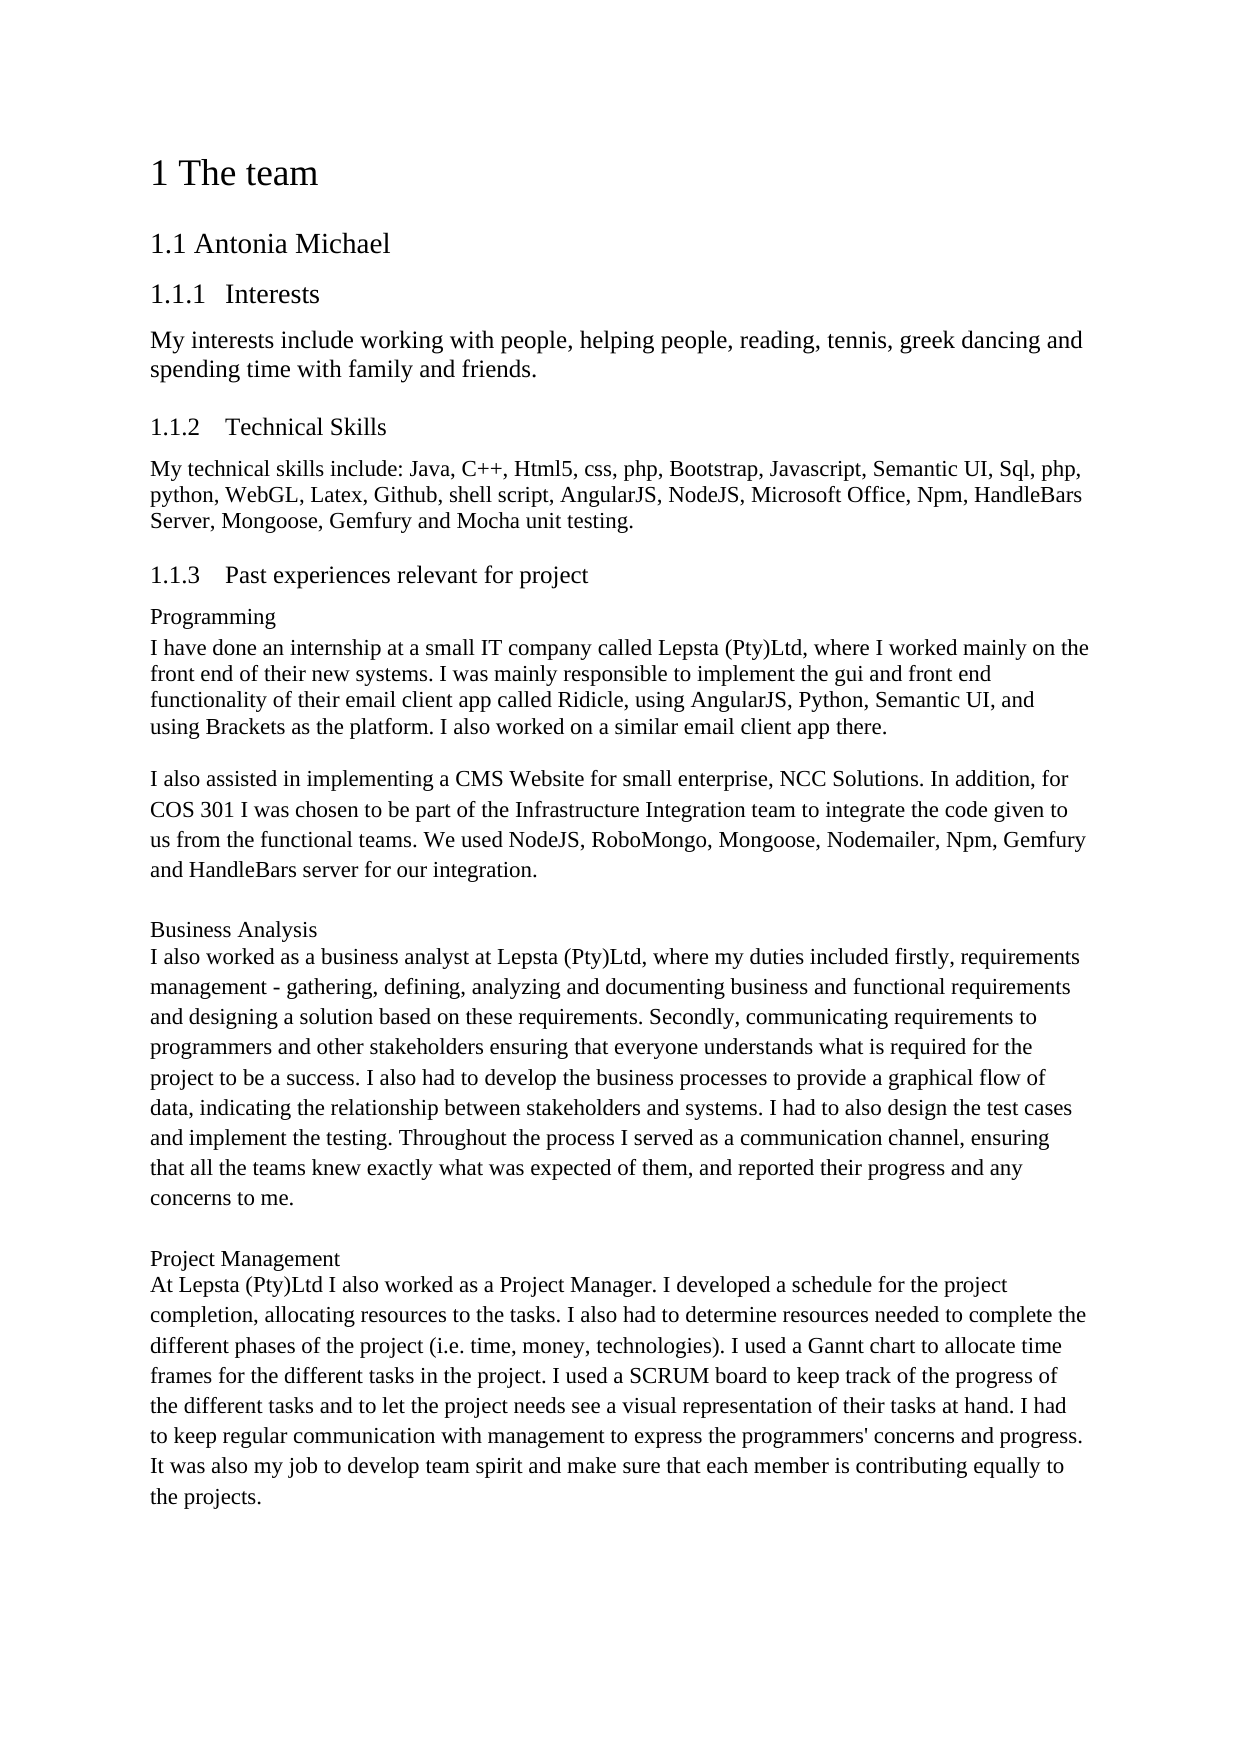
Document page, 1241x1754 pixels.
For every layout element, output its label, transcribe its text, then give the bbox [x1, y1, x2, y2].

list Antonia Michael [150, 227, 1090, 260]
text Business Analysis [150, 916, 1090, 943]
text 1 The team [150, 150, 1090, 193]
text Project Management [150, 1245, 1090, 1271]
text I also worked as a business analyst at Lepsta (Pty)Ltd, where my duties included firstly, requirements management - gathering, defining, analyzing and documenting business and functional requirements and designing a solution based on these requirements. Secondly, communicating requirements to programmers and other stakeholders ensuring that everyone understands what is required for the project to be a success. I also had to develop the business processes to provide a graphical flow of data, indicating the relationship between stakeholders and systems. I had to also design the test cases and implement the testing. Throughout the process I served as a communication channel, ensuring that all the teams knew exactly what was expected of them, and reported their progress and any concerns to me. [150, 943, 1090, 1211]
text Programming [150, 603, 1090, 630]
list Technical Skills [150, 412, 1090, 441]
list Interests [150, 277, 1090, 309]
text My technical skills include: Java, C++, Html5, css, php, Bootstrap, Javascript, Semantic UI, Sql, php, python, WebGL, Latex, Github, shell script, AngularJS, NodeJS, Microsoft Office, Npm, HandleBars Server, Mongoose, Gemfury and Mocha unit testing. [150, 455, 1090, 534]
list Past experiences relevant for project [150, 560, 1090, 589]
text I have done an internship at a small IT company called Lepsta (Pty)Ltd, where I worked mainly on the front end of their new systems. I was mainly responsible to implement the gui and front end functionality of their email client app called Ridicle, using AngularJS, Python, Semantic UI, and using Brackets as the platform. I also worked on a similar email client app there. [150, 634, 1090, 739]
text My interests include working with people, helping people, reading, tennis, greek dancing and spending time with family and friends. [150, 326, 1090, 383]
text I also assisted in implementing a CMS Website for small enterprise, NCC Solutions. In addition, for COS 301 I was chosen to be part of the Infrastructure Integration team to integrate the code given to us from the functional teams. We used NodeJS, RoboMongo, Mongoose, Nodemailer, Npm, Gemfury and HandleBars server for our integration. [150, 765, 1090, 882]
text At Lepsta (Pty)Ltd I also worked as a Project Manager. I developed a schedule for the project completion, allocating resources to the tasks. I also had to determine resources needed to complete the different phases of the project (i.e. time, money, technologies). I used a Gannt chart to allocate time frames for the different tasks in the project. I used a SCRUM board to keep track of the progress of the different tasks and to let the project needs see a visual representation of their tasks at hand. I had to keep regular communication with management to express the programmers' concerns and progress. It was also my job to develop team spirit and make sure that each member is contributing equally to the projects. [150, 1271, 1090, 1509]
